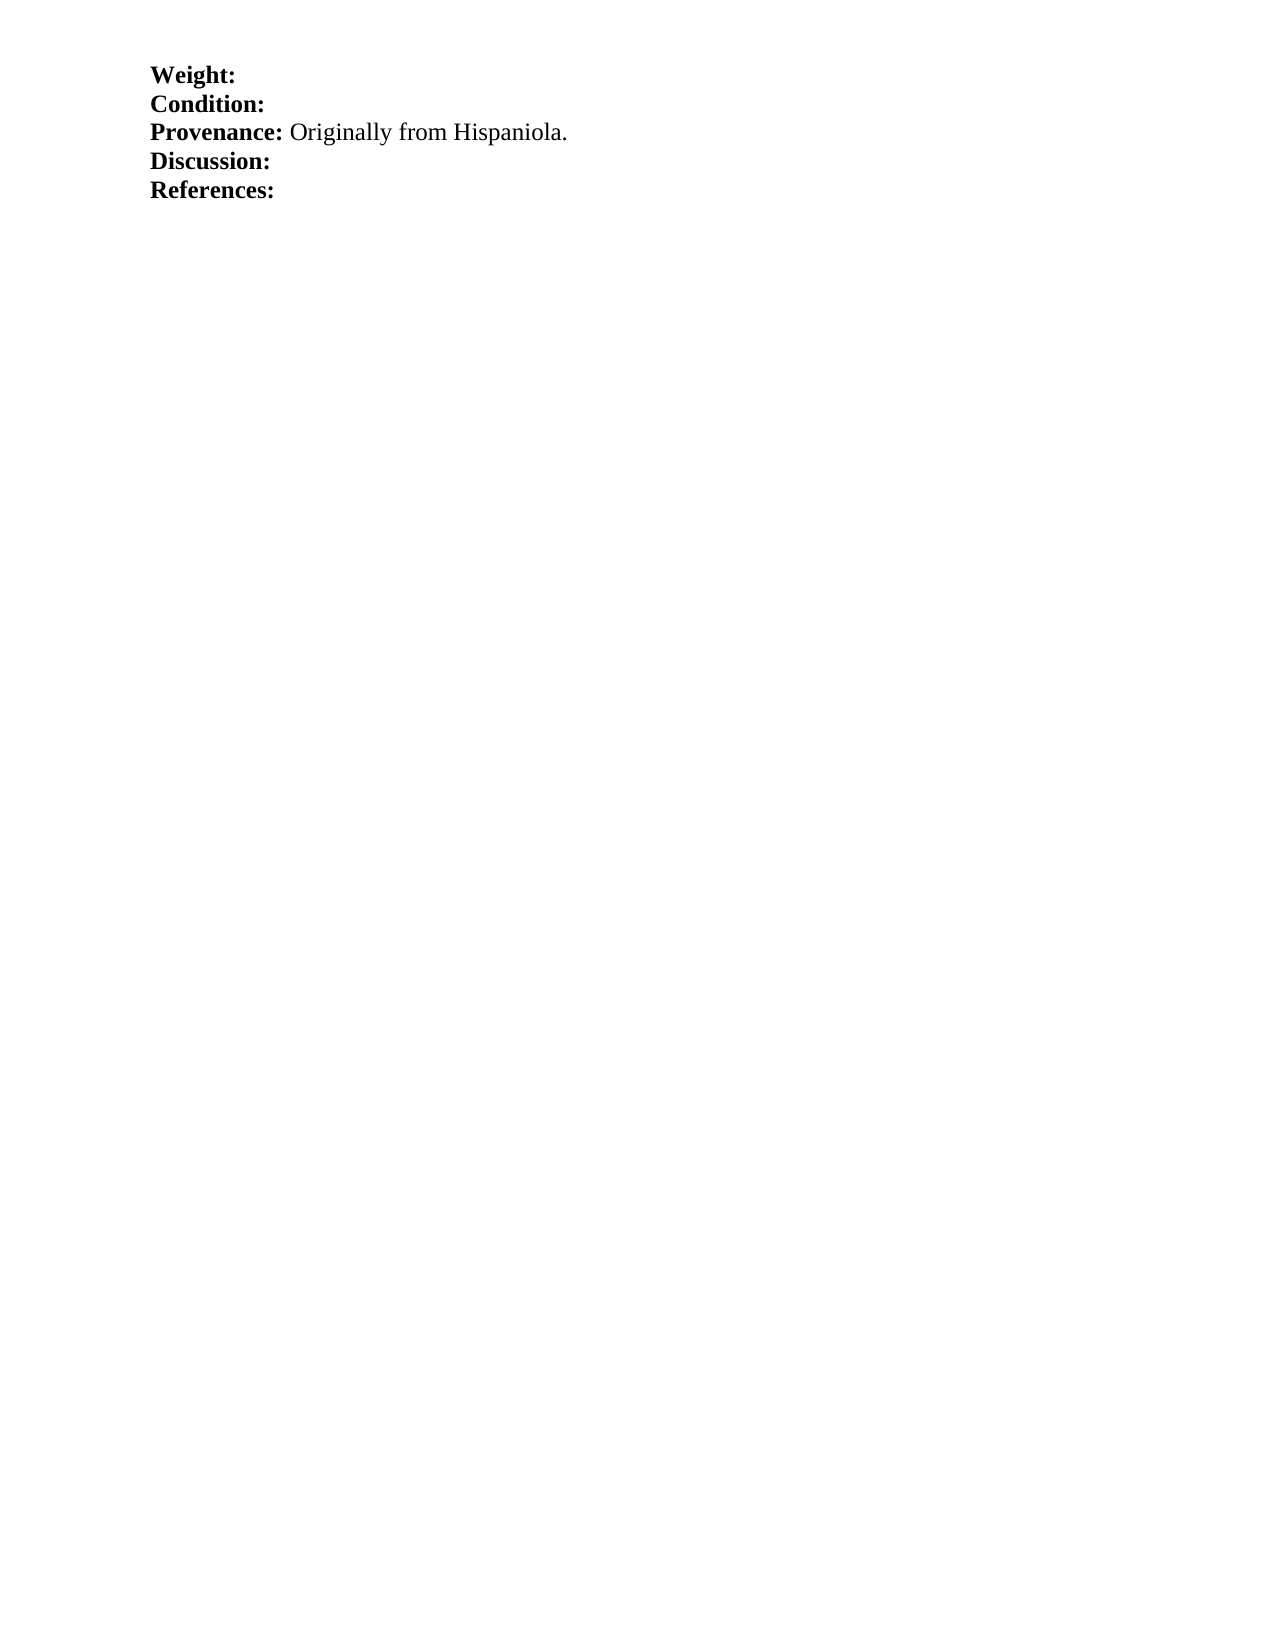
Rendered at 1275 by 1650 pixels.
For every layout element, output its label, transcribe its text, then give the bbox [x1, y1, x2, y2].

text Discussion: [150, 146, 1215, 175]
text Provenance: Originally from Hispaniola. [150, 117, 1215, 146]
text Weight: [150, 60, 1215, 89]
text Condition: [150, 89, 1215, 117]
text References: [150, 175, 1215, 204]
